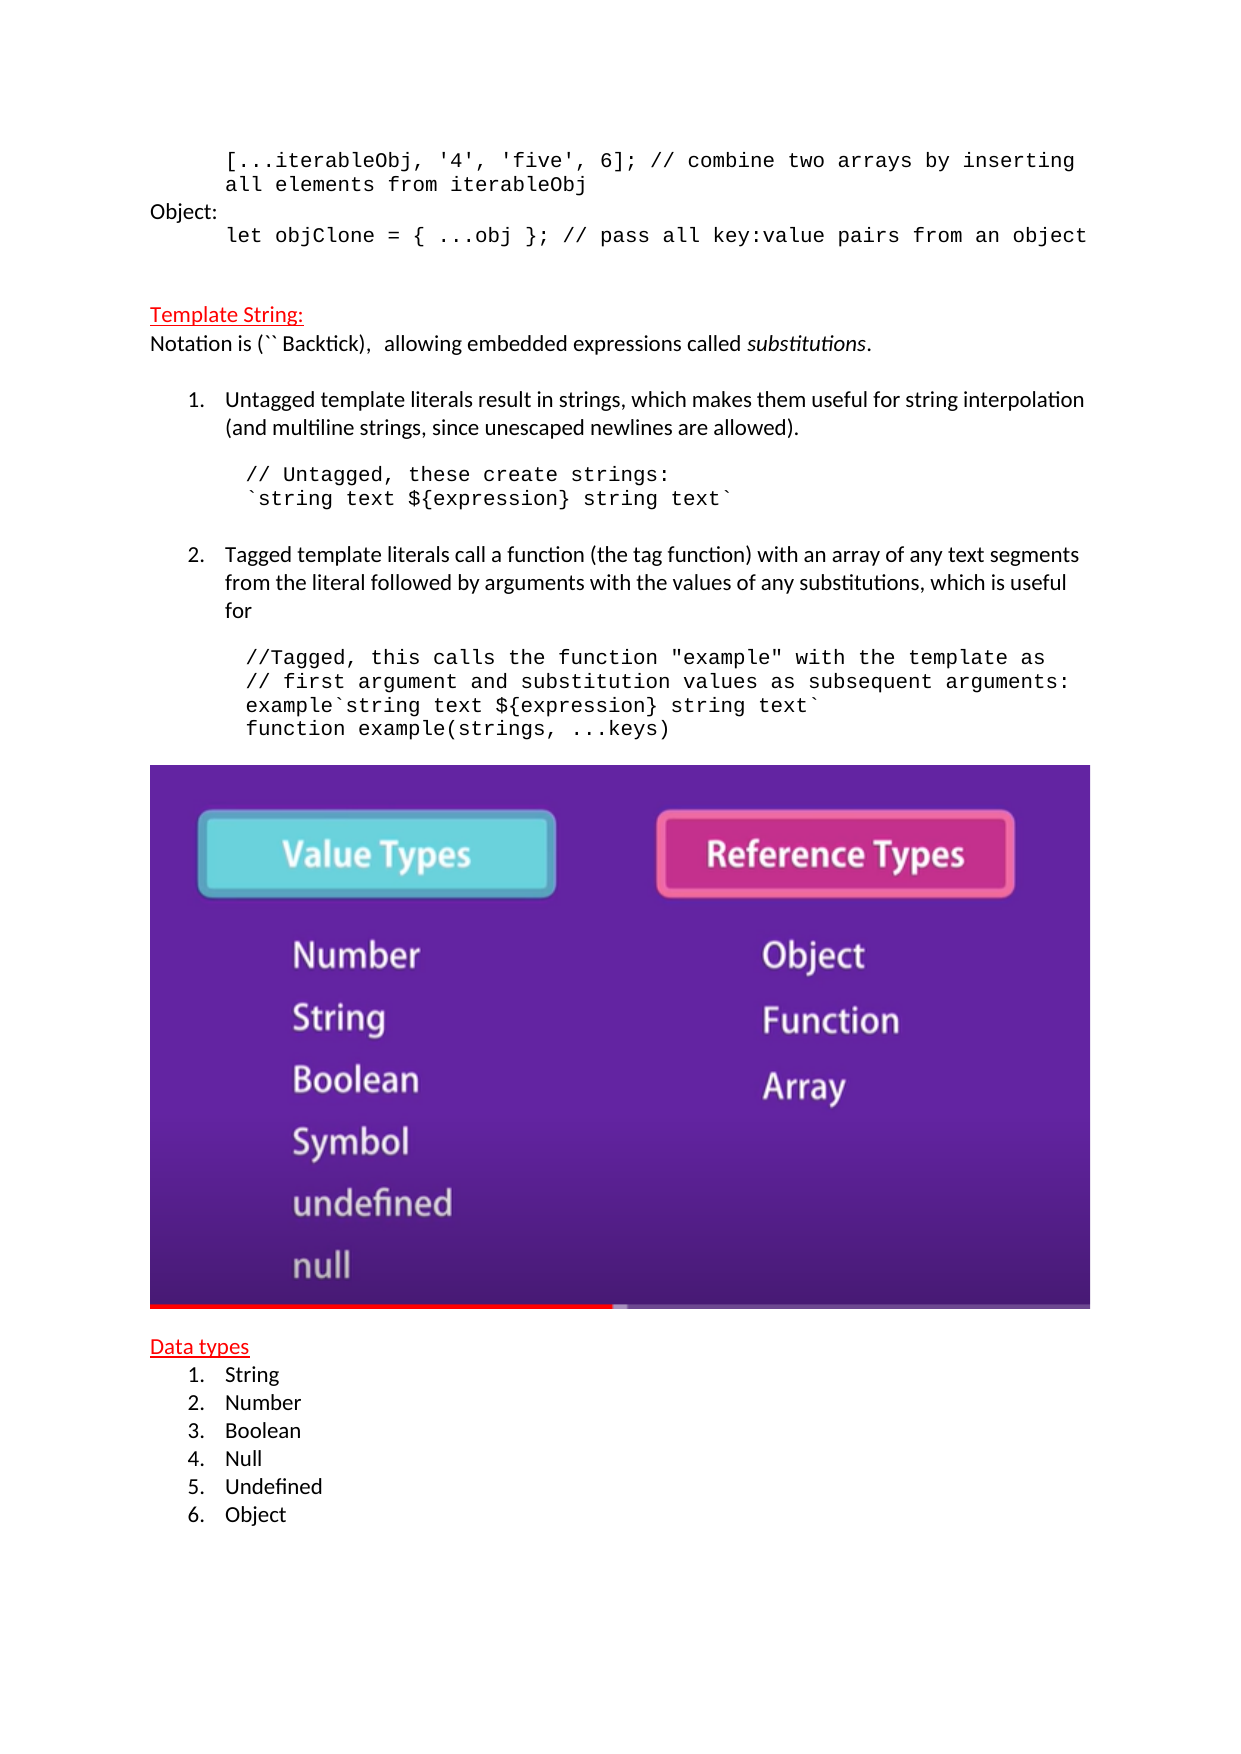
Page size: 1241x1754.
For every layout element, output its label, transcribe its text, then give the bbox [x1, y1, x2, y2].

list Undefined [187, 1472, 1090, 1500]
list Untagged template literals result in strings, which makes them useful for string interpolation (and multiline strings, since unescaped newlines are allowed). [187, 385, 1090, 441]
text function example(strings, ...keys) [150, 718, 1090, 742]
list Tagged template literals call a function (the tag function) with an array of any text segments from the literal followed by arguments with the values of any substitutions, which is useful for [187, 540, 1090, 624]
text `string text ${expression} string text` [150, 488, 1090, 512]
text example`string text ${expression} string text` [150, 695, 1090, 718]
list Object [187, 1500, 1090, 1528]
list Number [187, 1388, 1090, 1416]
text Object: [150, 197, 1090, 225]
text [...iterableObj, '4', 'five', 6]; // combine two arrays by inserting all elements from iterableObj [225, 150, 1090, 197]
text // first argument and substitution values as subsequent arguments: [150, 671, 1090, 695]
text // Untagged, these create strings: [150, 464, 1090, 488]
picture [150, 765, 1091, 1309]
text let objClone = { ...obj }; // pass all key:value pairs from an object [225, 225, 1090, 249]
text Data types [150, 1332, 1090, 1360]
text Template String: [150, 301, 1090, 329]
text Notation is (`` Backtick), allowing embedded expressions called substitutions. [150, 329, 1090, 357]
list String [187, 1360, 1090, 1388]
text //Tagged, this calls the function "example" with the template as [245, 647, 1090, 671]
list Boolean [187, 1416, 1090, 1444]
list Null [187, 1444, 1090, 1472]
